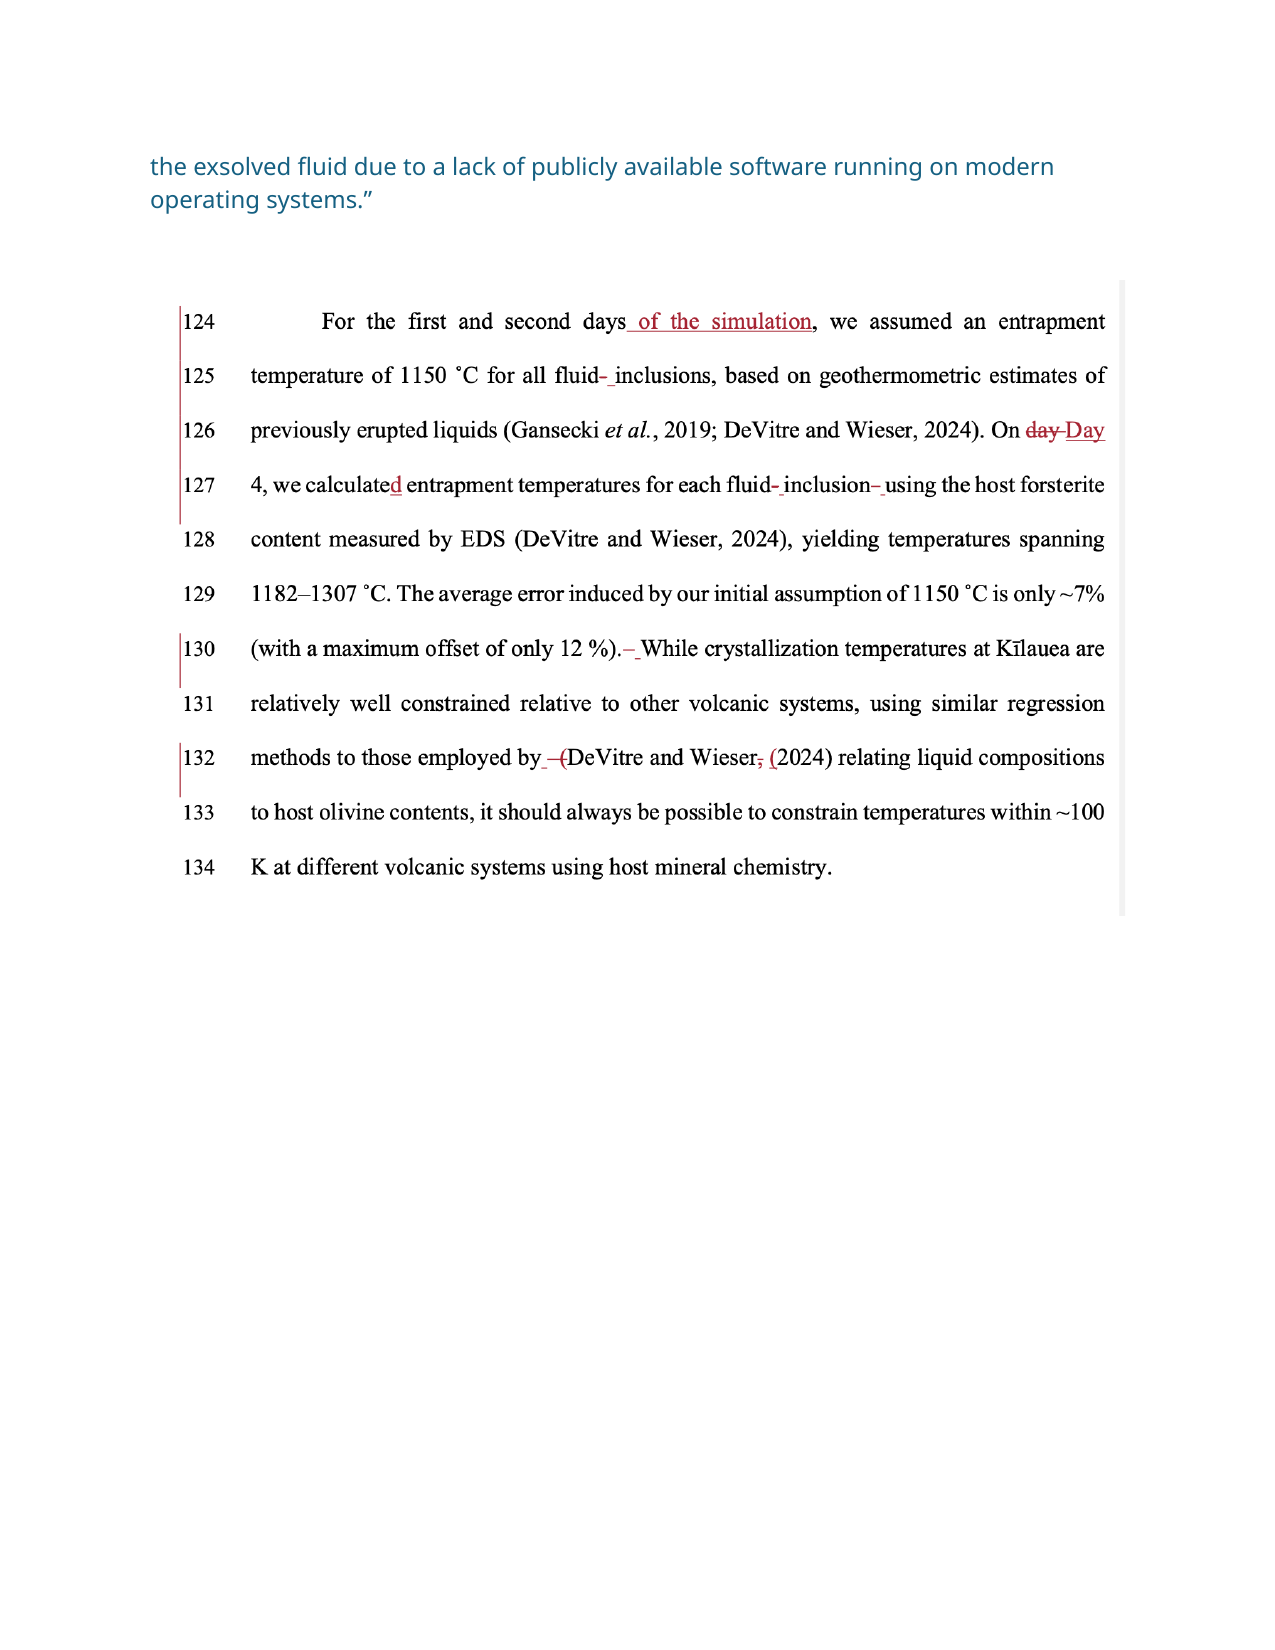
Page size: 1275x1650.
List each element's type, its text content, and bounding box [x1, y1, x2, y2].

picture [150, 280, 1125, 916]
